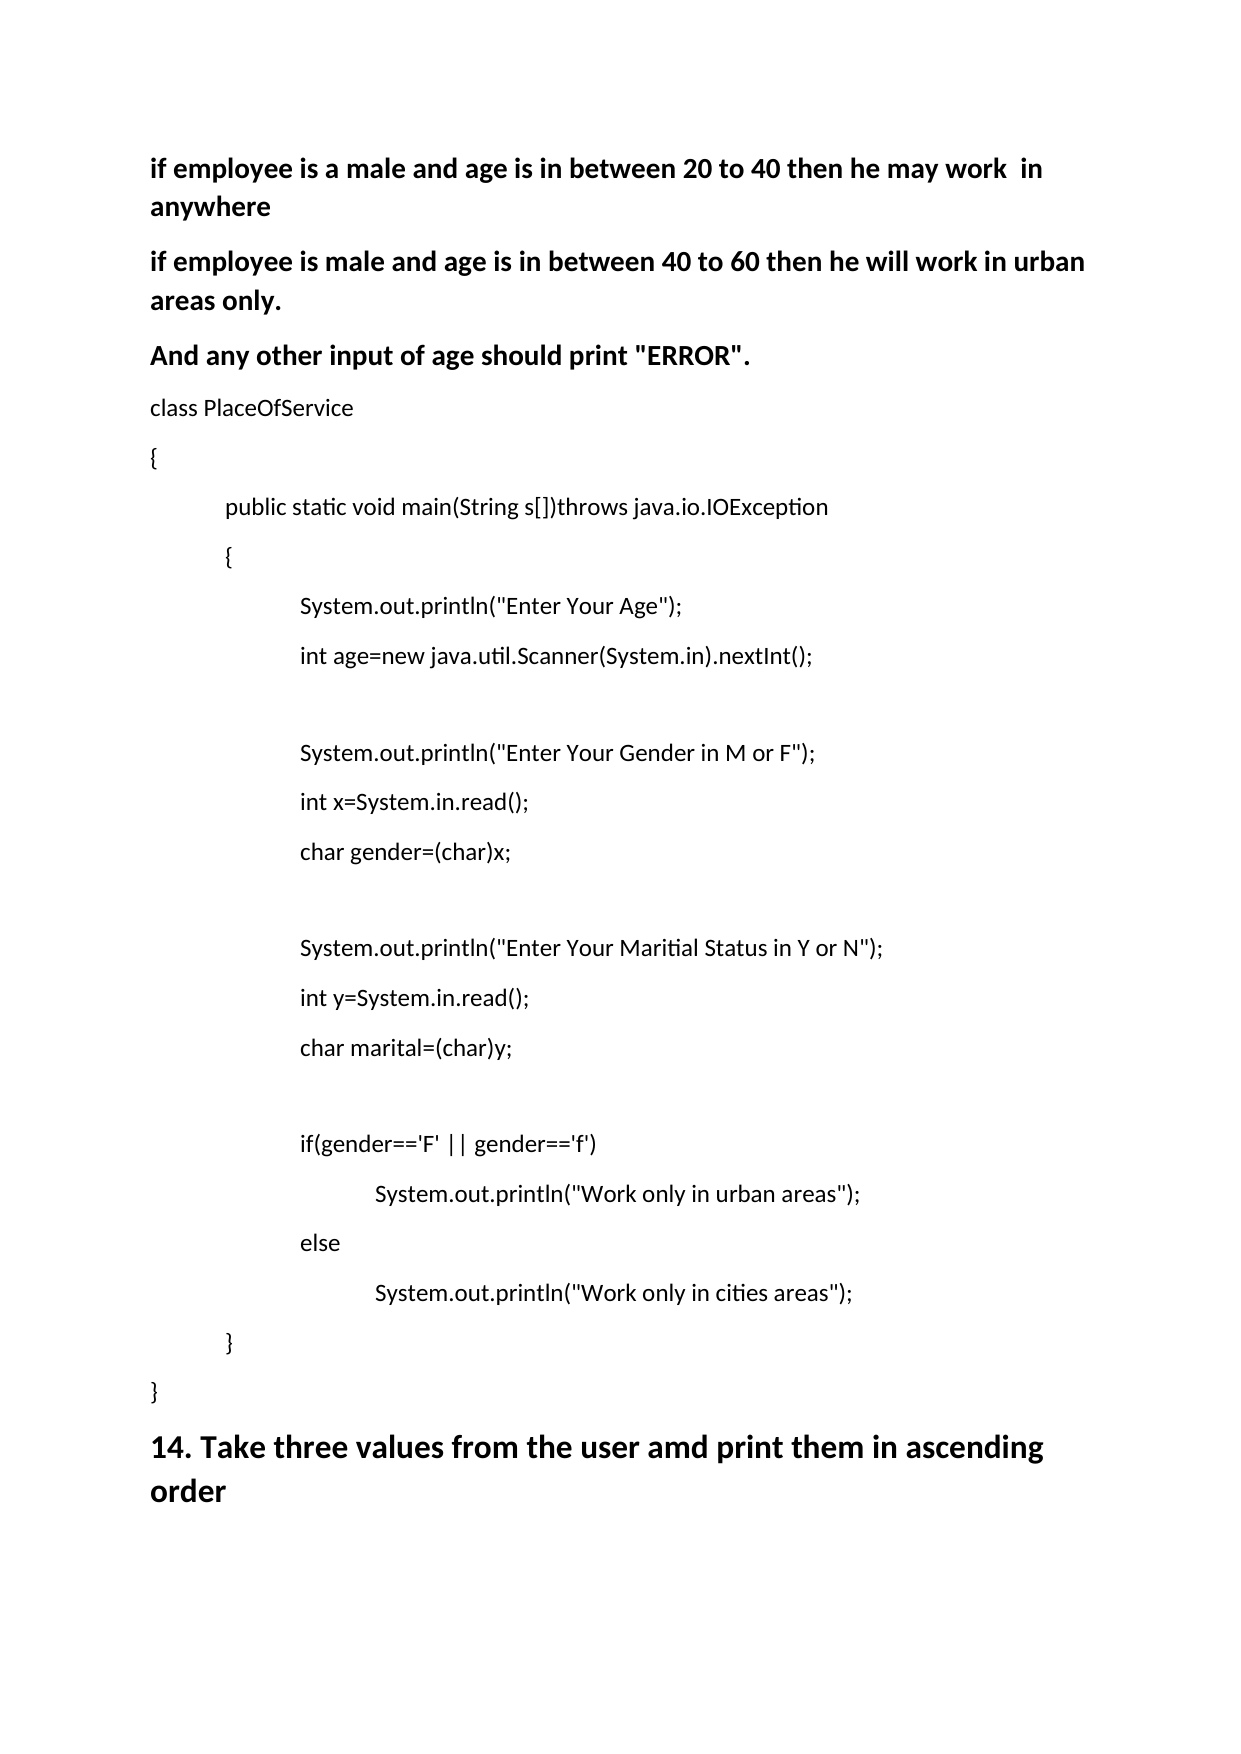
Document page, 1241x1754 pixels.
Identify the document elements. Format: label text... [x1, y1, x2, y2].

text System.out.println("Enter Your Gender in M or F"); [150, 737, 1090, 767]
text System.out.println("Enter Your Age"); [150, 591, 1090, 621]
text if employee is a male and age is in between 20 to 40 then he may work in anywhere [150, 150, 1090, 224]
text else [150, 1228, 1090, 1258]
text int age=new java.util.Scanner(System.in).nextInt(); [150, 640, 1090, 671]
text public static void main(String s[])throws java.io.IOException [150, 491, 1090, 522]
text class PlaceOfService [150, 392, 1090, 423]
text char gender=(char)x; [150, 836, 1090, 866]
text System.out.println("Work only in cities areas"); [150, 1277, 1090, 1308]
text And any other input of age should print "ERROR". [150, 337, 1090, 373]
text int x=System.in.read(); [150, 786, 1090, 817]
text if(gender=='F' || gender=='f') [150, 1128, 1090, 1159]
text } [150, 1376, 1090, 1407]
text int y=System.in.read(); [150, 982, 1090, 1013]
text } [150, 1327, 1090, 1357]
text char marital=(char)y; [150, 1032, 1090, 1062]
text 14. Take three values from the user amd print them in ascending order [150, 1426, 1090, 1511]
text { [150, 541, 1090, 571]
text { [150, 442, 1090, 472]
text System.out.println("Work only in urban areas"); [150, 1178, 1090, 1208]
text if employee is male and age is in between 40 to 60 then he will work in urban areas only. [150, 243, 1090, 318]
text System.out.println("Enter Your Maritial Status in Y or N"); [150, 933, 1090, 963]
